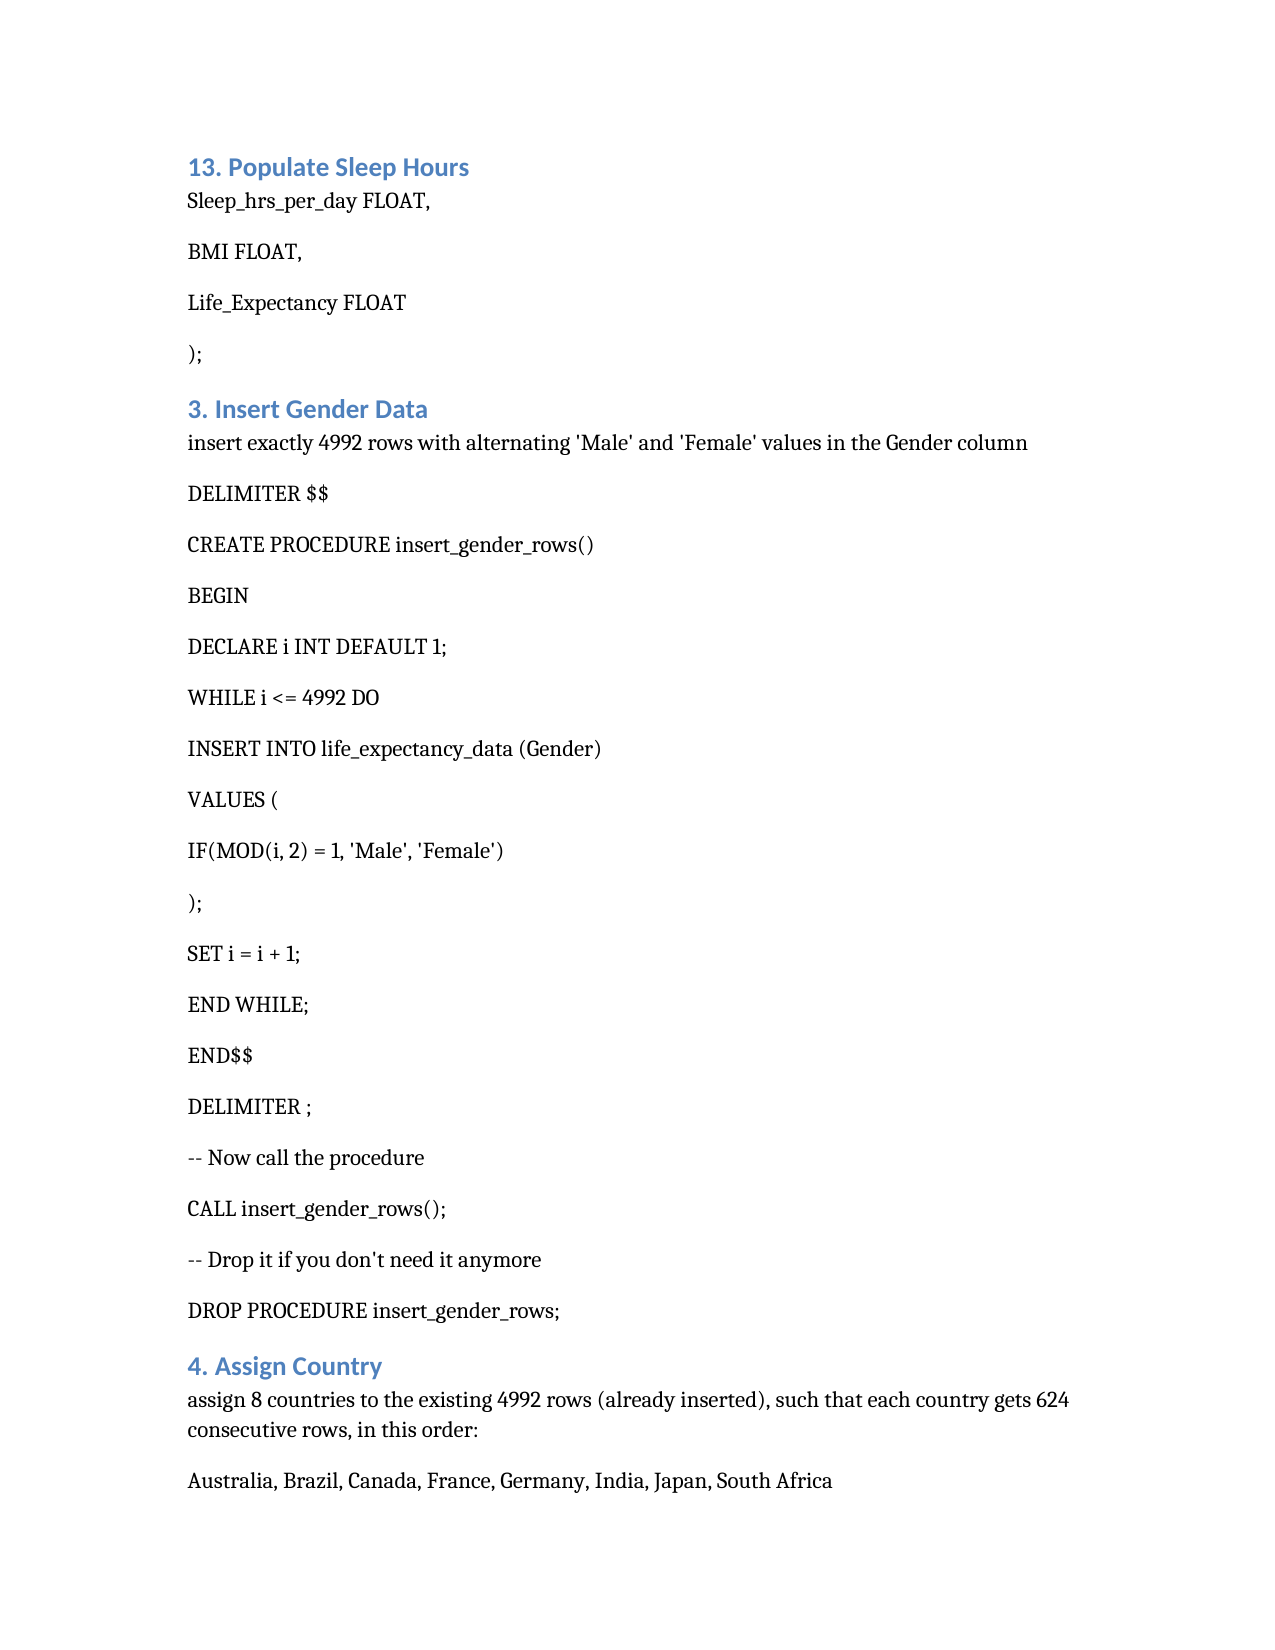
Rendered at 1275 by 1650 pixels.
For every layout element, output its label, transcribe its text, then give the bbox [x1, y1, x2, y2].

text CREATE PROCEDURE insert_gender_rows() [187, 532, 1087, 558]
text -- Drop it if you don't need it anymore [187, 1247, 1087, 1273]
text END WHILE; [187, 991, 1087, 1018]
text INSERT INTO life_expectancy_data (Gender) [187, 736, 1087, 763]
subtitle 4. Assign Country [187, 1349, 1087, 1382]
text DECLARE i INT DEFAULT 1; [187, 634, 1087, 661]
text assign 8 countries to the existing 4992 rows (already inserted), such that each country gets 624 consecutive rows, in this order: [187, 1387, 1087, 1443]
text IF(MOD(i, 2) = 1, 'Male', 'Female') [187, 838, 1087, 865]
text Sleep_hrs_per_day FLOAT, [187, 188, 1087, 214]
text Australia, Brazil, Canada, France, Germany, India, Japan, South Africa [187, 1468, 1087, 1494]
text CALL insert_gender_rows(); [187, 1196, 1087, 1222]
text VALUES ( [187, 787, 1087, 814]
text SET i = i + 1; [187, 940, 1087, 967]
subtitle 3. Insert Gender Data [187, 392, 1087, 425]
text -- Now call the procedure [187, 1144, 1087, 1171]
text END$$ [187, 1042, 1087, 1069]
text ); [187, 341, 1087, 367]
text BEGIN [187, 583, 1087, 609]
subtitle 13. Populate Sleep Hours [187, 150, 1087, 183]
text Life_Expectancy FLOAT [187, 290, 1087, 316]
text ); [187, 889, 1087, 916]
text DROP PROCEDURE insert_gender_rows; [187, 1298, 1087, 1324]
text BMI FLOAT, [187, 239, 1087, 265]
text DELIMITER ; [187, 1093, 1087, 1120]
text WHILE i <= 4992 DO [187, 685, 1087, 712]
text DELIMITER $$ [187, 481, 1087, 507]
text insert exactly 4992 rows with alternating 'Male' and 'Female' values in the Gender column [187, 430, 1087, 456]
